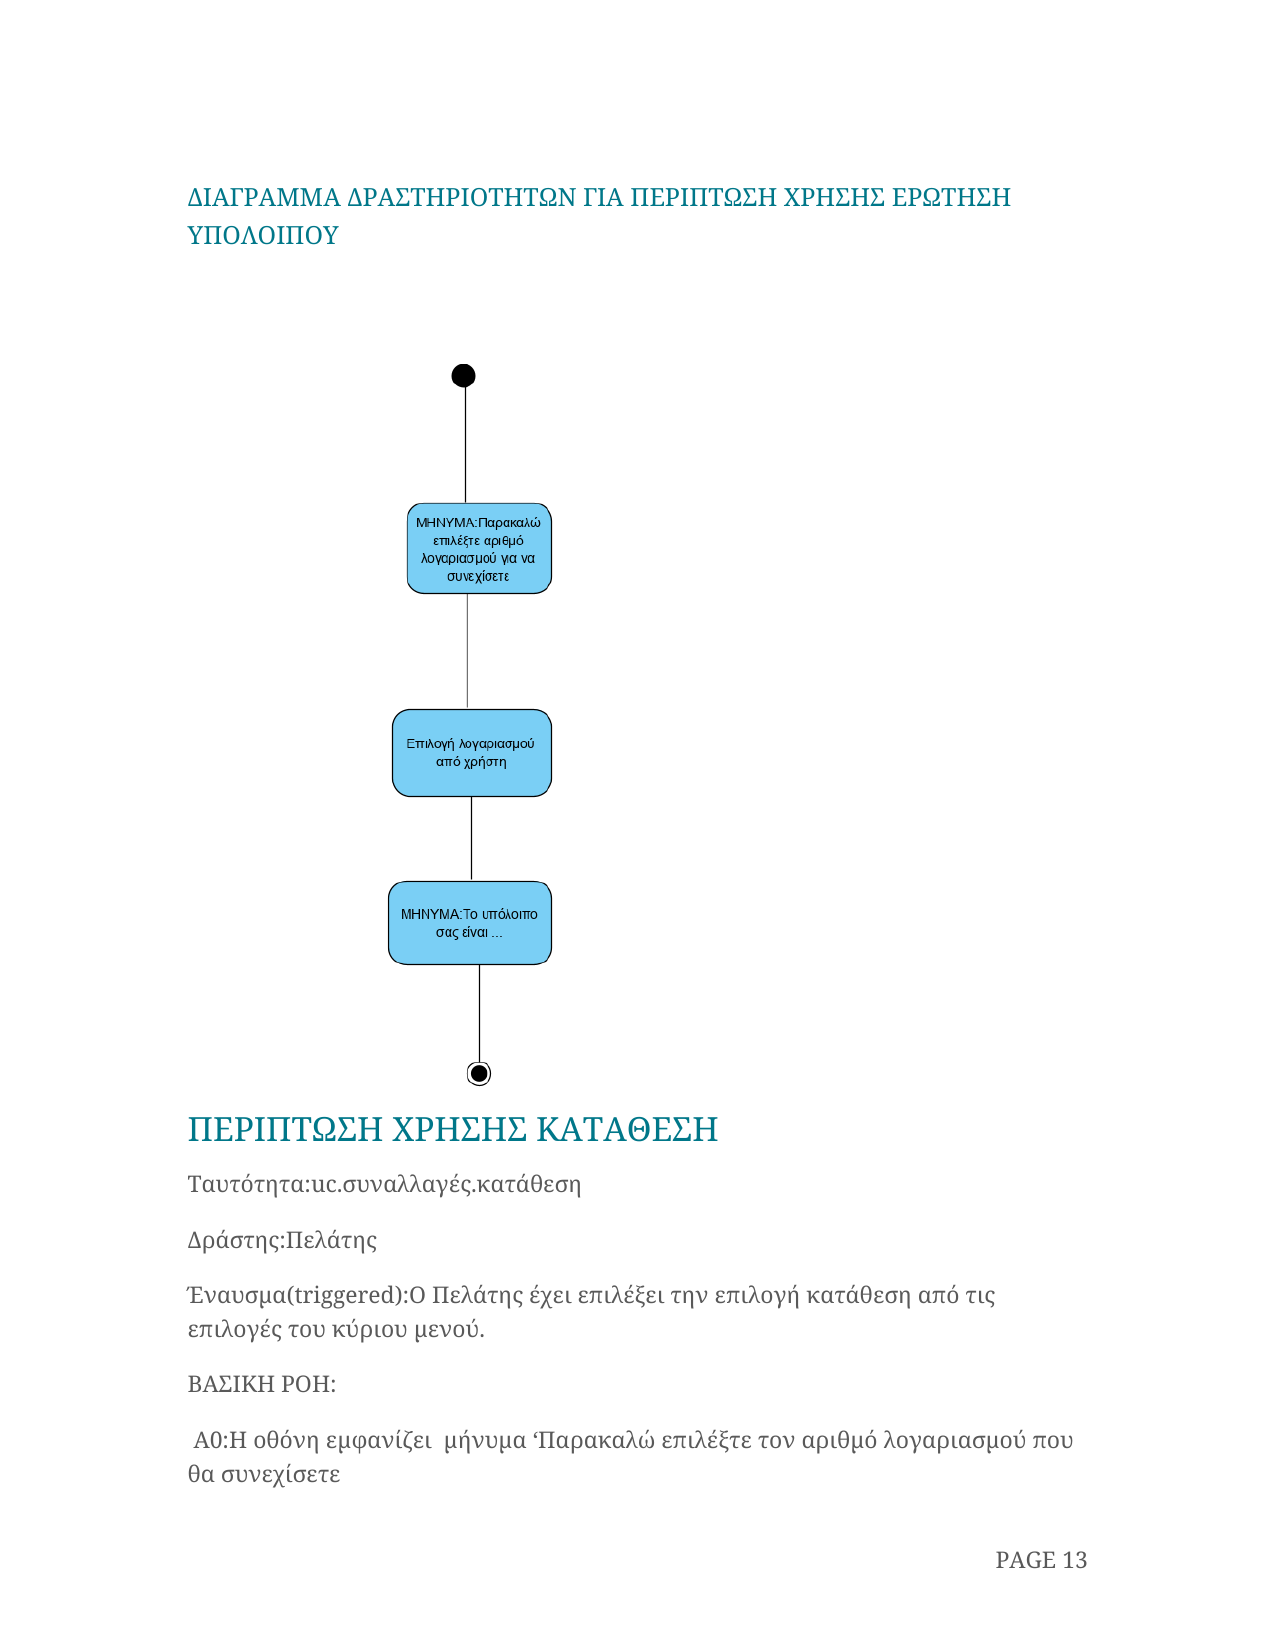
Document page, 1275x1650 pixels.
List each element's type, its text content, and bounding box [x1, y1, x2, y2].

text Ταυτότητα:uc.συναλλαγές.κατάθεση [187, 1168, 1087, 1199]
subtitle ΔΙΑΓΡΑΜΜΑ ΔΡΑΣΤΗΡΙΟΤΗΤΩΝ ΓΙΑ ΠΕΡΙΠΤΩΣΗ ΧΡΗΣΗΣ ΕΡΩΤΗΣΗ ΥΠΟΛΟΙΠΟΥ [187, 180, 1087, 251]
picture [187, 364, 1088, 1102]
text Α0:Η οθόνη εμφανίζει μήνυμα ‘Παρακαλώ επιλέξτε τον αριθμό λογαριασμού που θα συνεχίσετε [187, 1423, 1087, 1489]
text Δράστης:Πελάτης [187, 1223, 1087, 1255]
text ΒΑΣΙΚΗ ΡΟΗ: [187, 1368, 1087, 1399]
text Έναυσμα(triggered):Ο Πελάτης έχει επιλέξει την επιλογή κατάθεση από τις επιλογές του κύριου μενού. [187, 1279, 1087, 1344]
subtitle ΠΕΡΙΠΤΩΣΗ ΧΡΗΣΗΣ ΚΑΤΑΘΕΣΗ [187, 1106, 1087, 1151]
